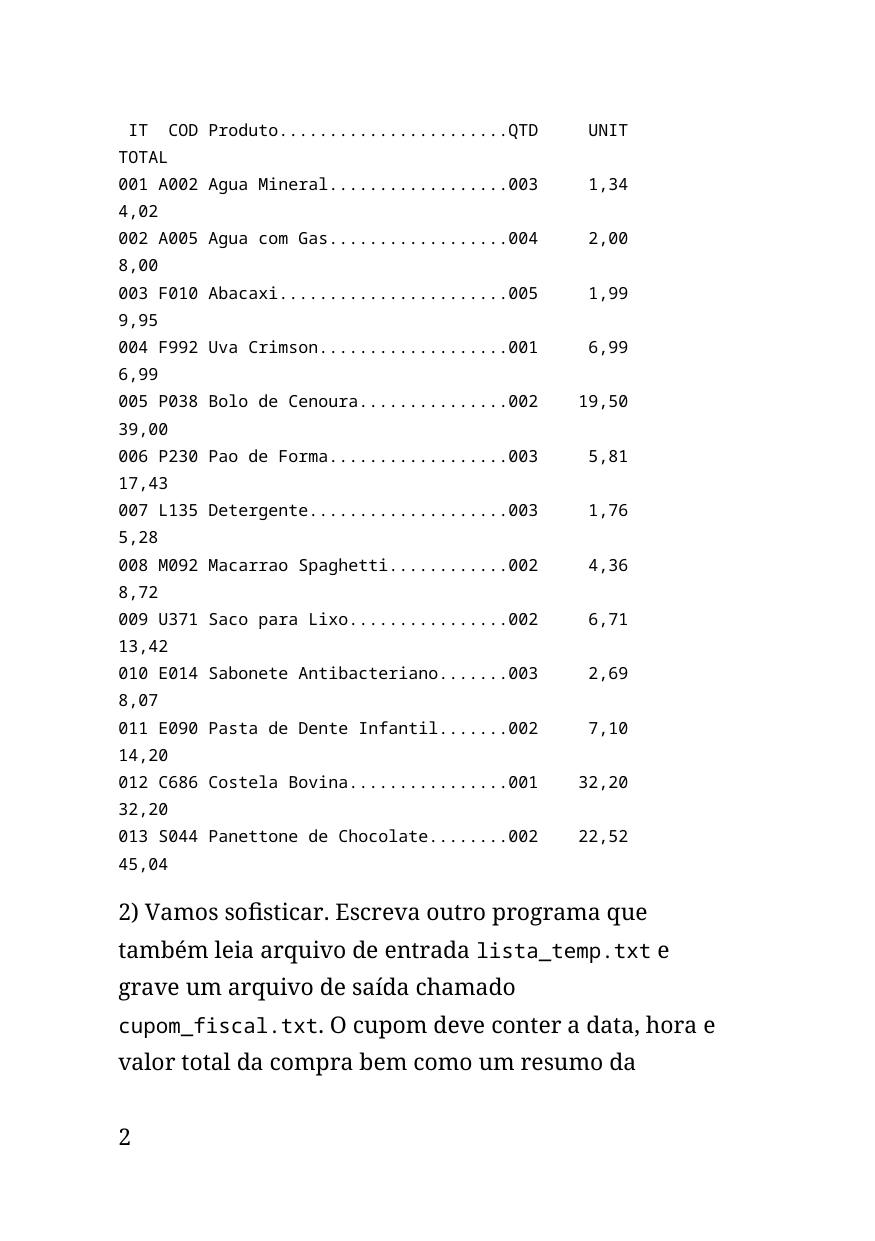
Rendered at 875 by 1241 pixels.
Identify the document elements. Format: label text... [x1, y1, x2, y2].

text IT COD Produto.......................QTD UNIT TOTAL 001 A002 Agua Mineral..................003 1,34 4,02 002 A005 Agua com Gas..................004 2,00 8,00 003 F010 Abacaxi.......................005 1,99 9,95 004 F992 Uva Crimson...................001 6,99 6,99 005 P038 Bolo de Cenoura...............002 19,50 39,00 006 P230 Pao de Forma..................003 5,81 17,43 007 L135 Detergente....................003 1,76 5,28 008 M092 Macarrao Spaghetti............002 4,36 8,72 009 U371 Saco para Lixo................002 6,71 13,42 010 E014 Sabonete Antibacteriano.......003 2,69 8,07 011 E090 Pasta de Dente Infantil.......002 7,10 14,20 012 C686 Costela Bovina................001 32,20 32,20 013 S044 Panettone de Chocolate........002 22,52 45,04 [118, 118, 726, 875]
